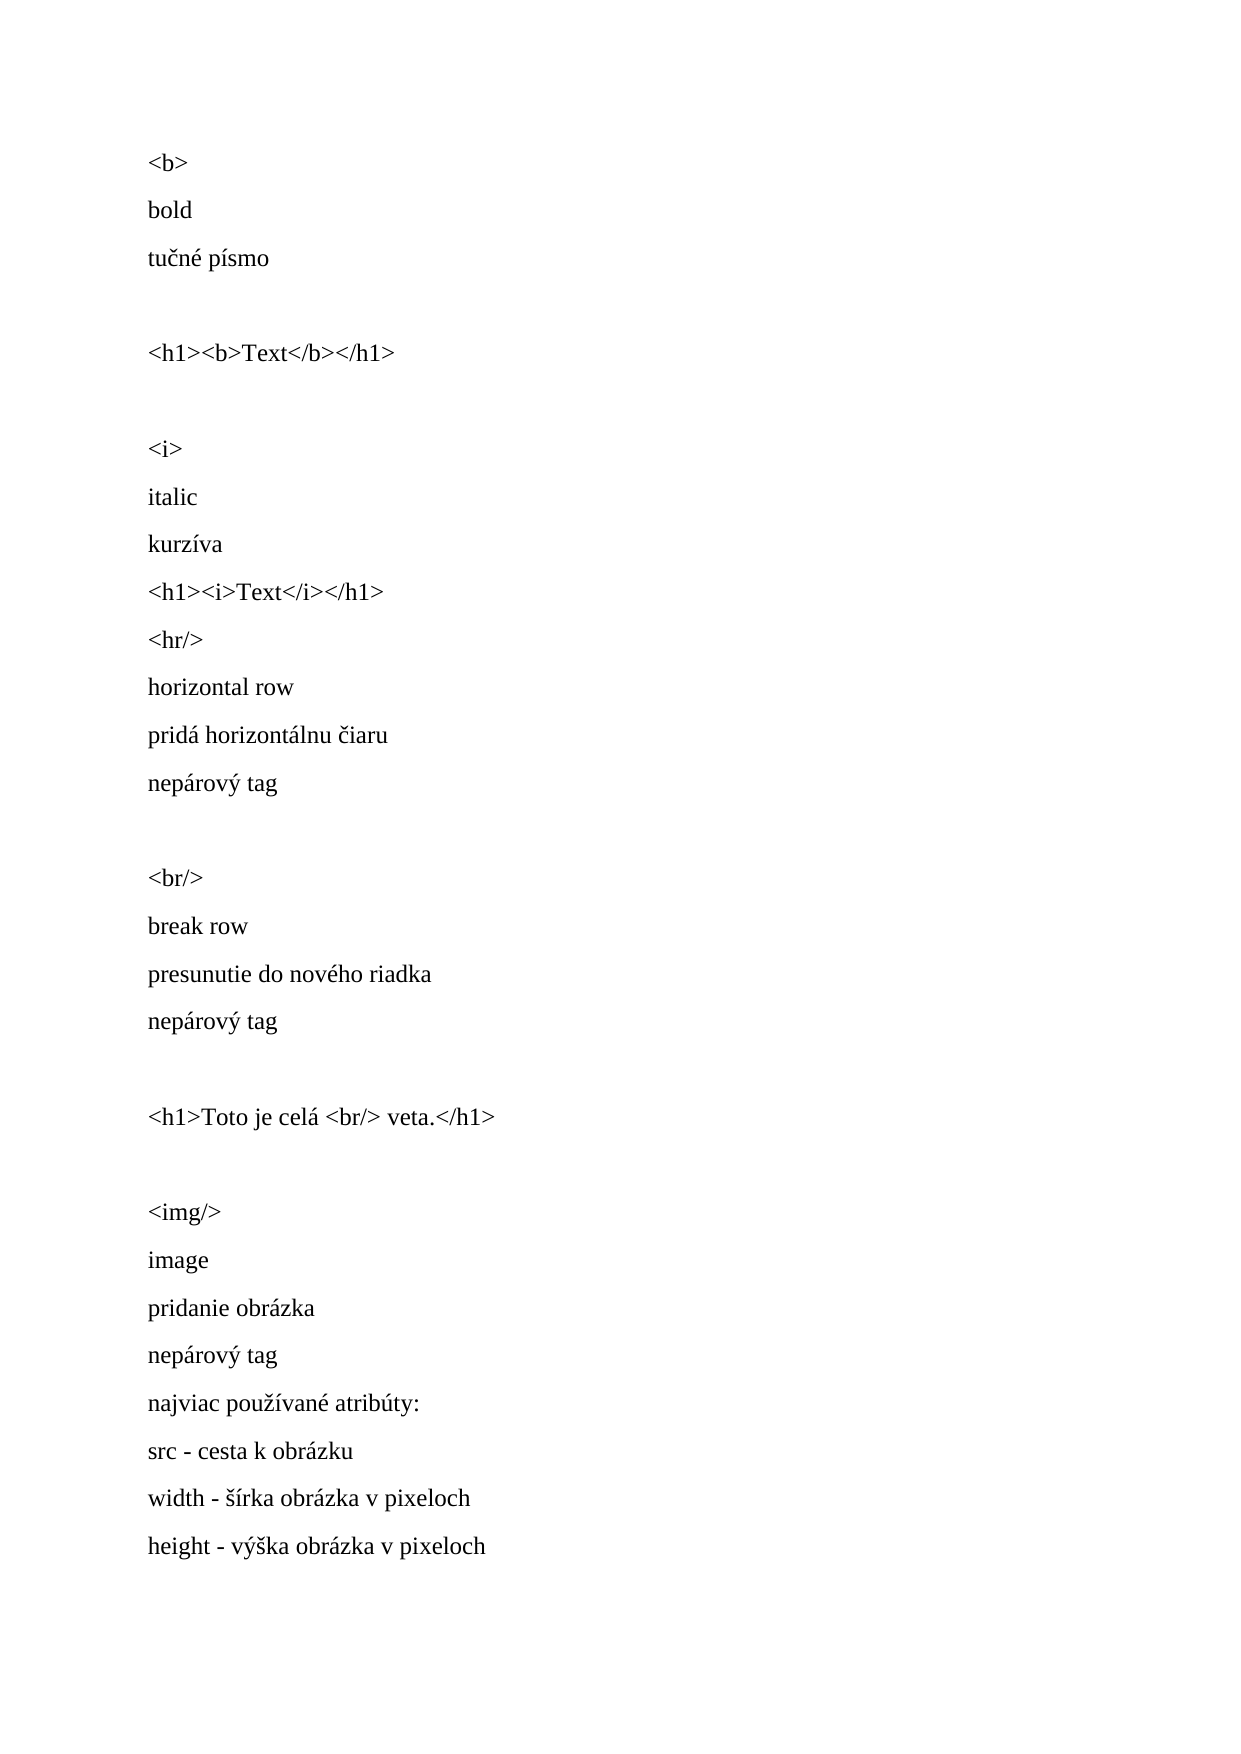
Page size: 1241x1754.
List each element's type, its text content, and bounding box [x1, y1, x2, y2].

text nepárový tag [148, 1006, 1093, 1035]
text pridanie obrázka [148, 1293, 1093, 1321]
text tučné písmo [148, 243, 1093, 272]
text <b> [148, 148, 1093, 176]
text italic [148, 482, 1093, 510]
text najviac používané atribúty: [148, 1388, 1093, 1417]
text src - cesta k obrázku [148, 1436, 1093, 1464]
text width - šírka obrázka v pixeloch [148, 1483, 1093, 1512]
text <br/> [148, 863, 1093, 892]
text <h1><i>Text</i></h1> [148, 577, 1093, 606]
text presunutie do nového riadka [148, 959, 1093, 987]
text <img/> [148, 1197, 1093, 1226]
text kurzíva [148, 529, 1093, 558]
text bold [148, 195, 1093, 224]
text pridá horizontálnu čiaru [148, 720, 1093, 749]
text height - výška obrázka v pixeloch [148, 1531, 1093, 1560]
text <h1><b>Text</b></h1> [148, 338, 1093, 367]
text break row [148, 911, 1093, 940]
text image [148, 1245, 1093, 1274]
text horizontal row [148, 672, 1093, 701]
text nepárový tag [148, 1340, 1093, 1369]
text <h1>Toto je celá <br/> veta.</h1> [148, 1102, 1093, 1131]
text nepárový tag [148, 768, 1093, 797]
text <hr/> [148, 625, 1093, 653]
text <i> [148, 434, 1093, 463]
